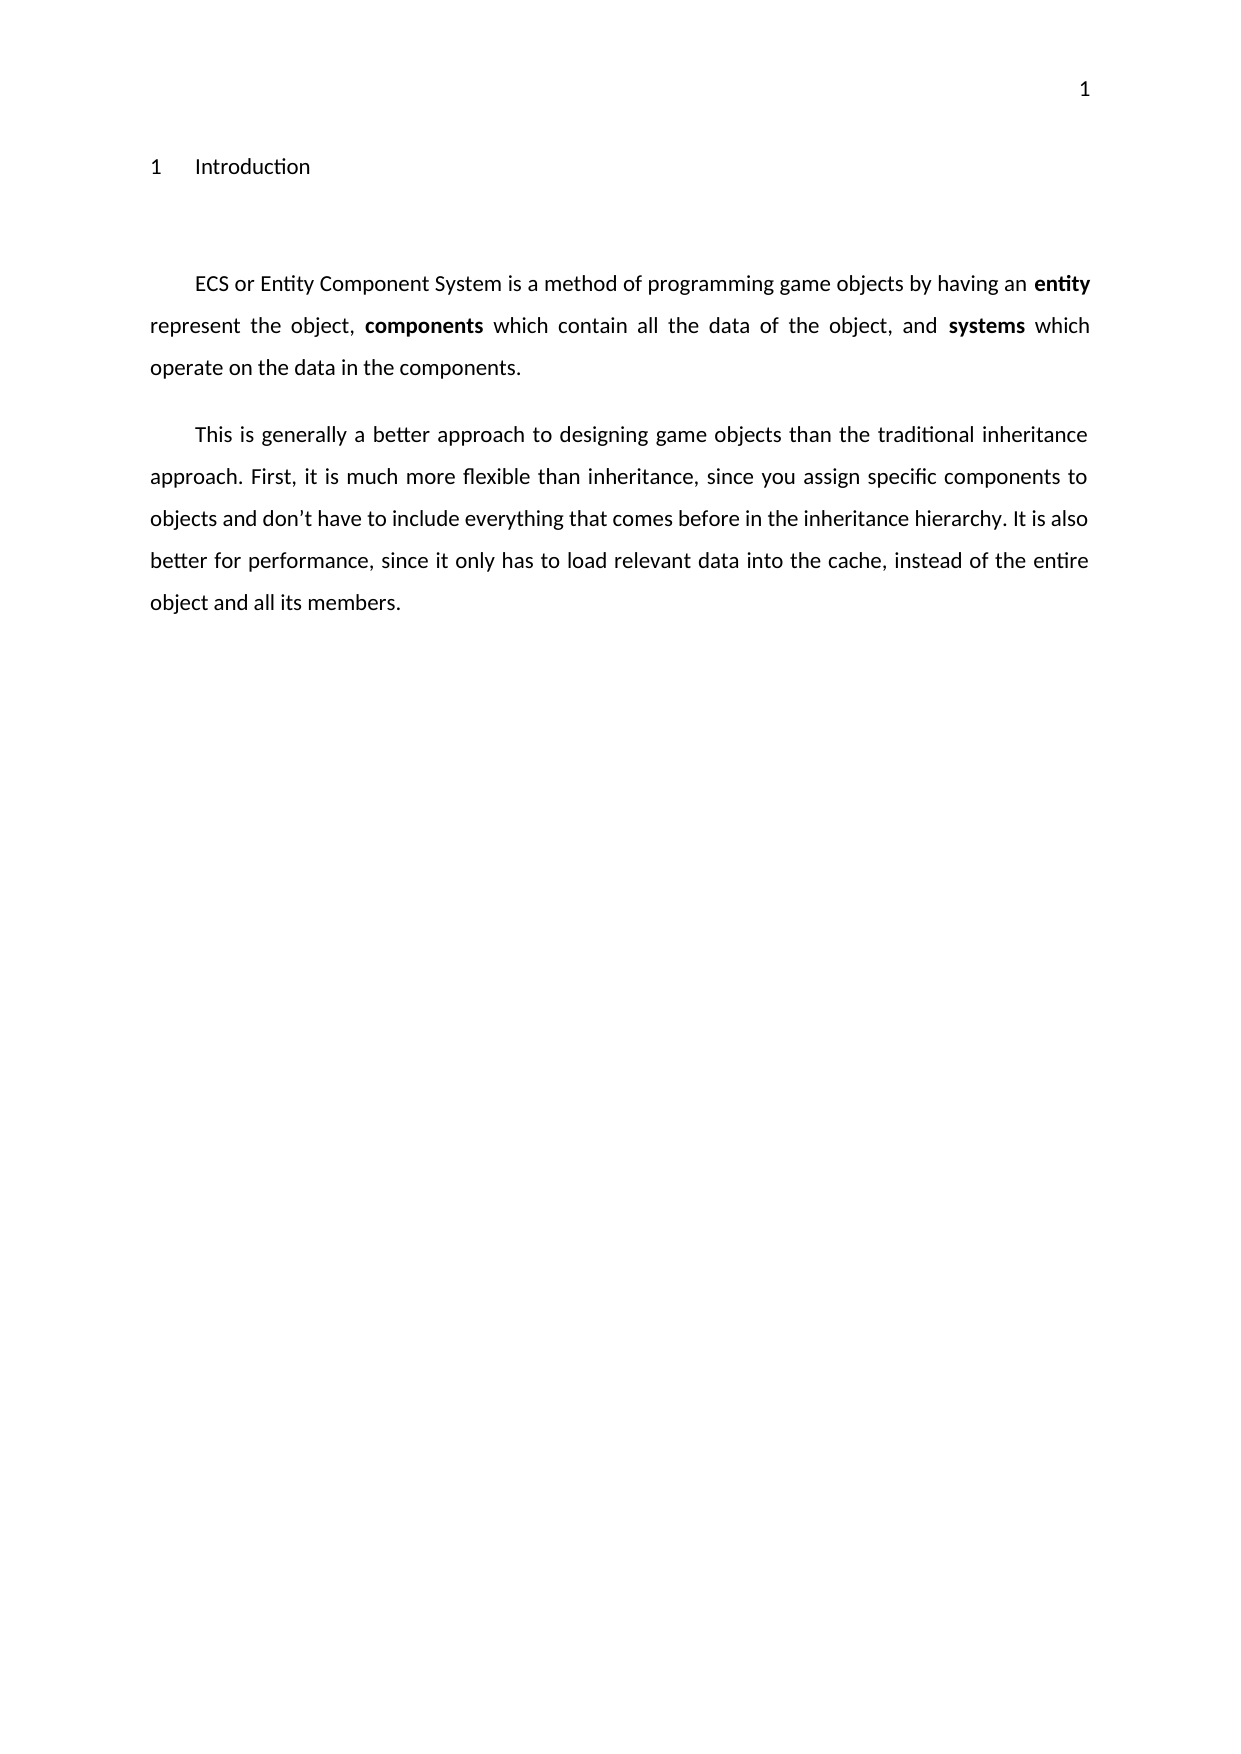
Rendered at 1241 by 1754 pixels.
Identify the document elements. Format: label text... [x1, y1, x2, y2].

text This is generally a better approach to designing game objects than the traditional inheritance approach. First, it is much more flexible than inheritance, since you assign specific components to objects and don’t have to include everything that comes before in the inheritance hierarchy. It is also better for performance, since it only has to load relevant data into the cache, instead of the entire object and all its members. [150, 420, 1090, 616]
text ECS or Entity Component System is a method of programming game objects by having an entity represent the object, components which contain all the data of the object, and systems which operate on the data in the components. [150, 269, 1090, 381]
subtitle Introduction [150, 152, 1090, 180]
